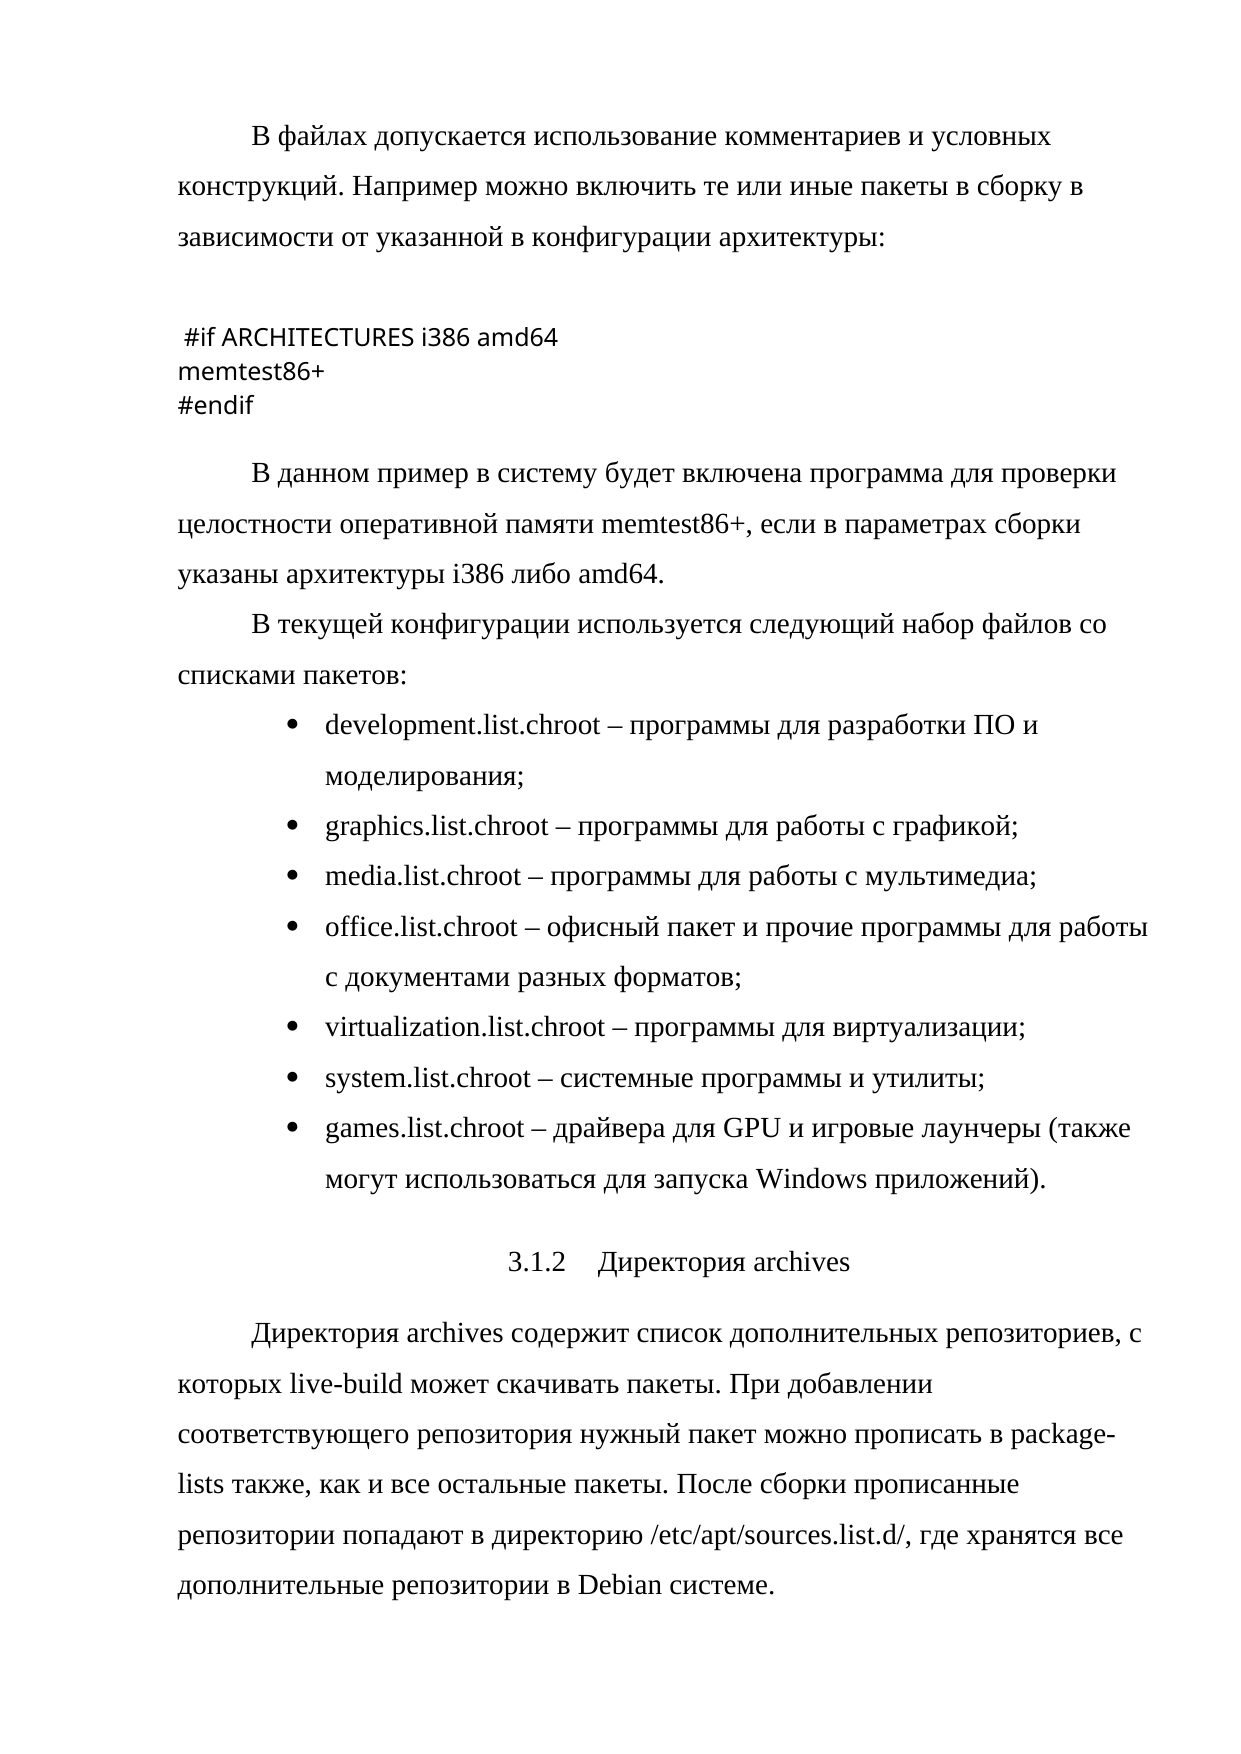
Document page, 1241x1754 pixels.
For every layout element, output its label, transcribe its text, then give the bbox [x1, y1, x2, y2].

text memtest86+ [177, 353, 1152, 387]
list graphics.list.chroot – программы для работы с графикой; [287, 808, 1152, 842]
text Директория archives содержит список дополнительных репозиториев, с которых live-build может скачивать пакеты. При добавлении соответствующего репозитория нужный пакет можно прописать в package-lists также, как и все остальные пакеты. После сборки прописанные репозитории попадают в директорию /etc/apt/sources.list.d/, где хранятся все дополнительные репозитории в Debian системе. [177, 1316, 1152, 1601]
list virtualization.list.chroot – программы для виртуализации; [287, 1009, 1152, 1043]
list office.list.chroot – офисный пакет и прочие программы для работы с документами разных форматов; [287, 909, 1152, 993]
text В файлах допускается использование комментариев и условных конструкций. Например можно включить те или иные пакеты в сборку в зависимости от указанной в конфигурации архитектуры: [177, 118, 1152, 252]
text В текущей конфигурации используется следующий набор файлов со списками пакетов: [177, 607, 1152, 690]
list development.list.chroot – программы для разработки ПО и моделирования; [287, 707, 1152, 791]
text В данном пример в систему будет включена программа для проверки целостности оперативной памяти memtest86+, если в параметрах сборки указаны архитектуры i386 либо amd64. [177, 456, 1152, 590]
text #if ARCHITECTURES i386 amd64 [177, 319, 1152, 353]
subtitle Директория archives [206, 1244, 1152, 1278]
list system.list.chroot – системные программы и утилиты; [287, 1060, 1152, 1093]
list games.list.chroot – драйвера для GPU и игровые лаунчеры (также могут использоваться для запуска Windows приложений). [287, 1110, 1152, 1194]
list media.list.chroot – программы для работы с мультимедиа; [287, 858, 1152, 892]
text #endif [177, 387, 1152, 422]
